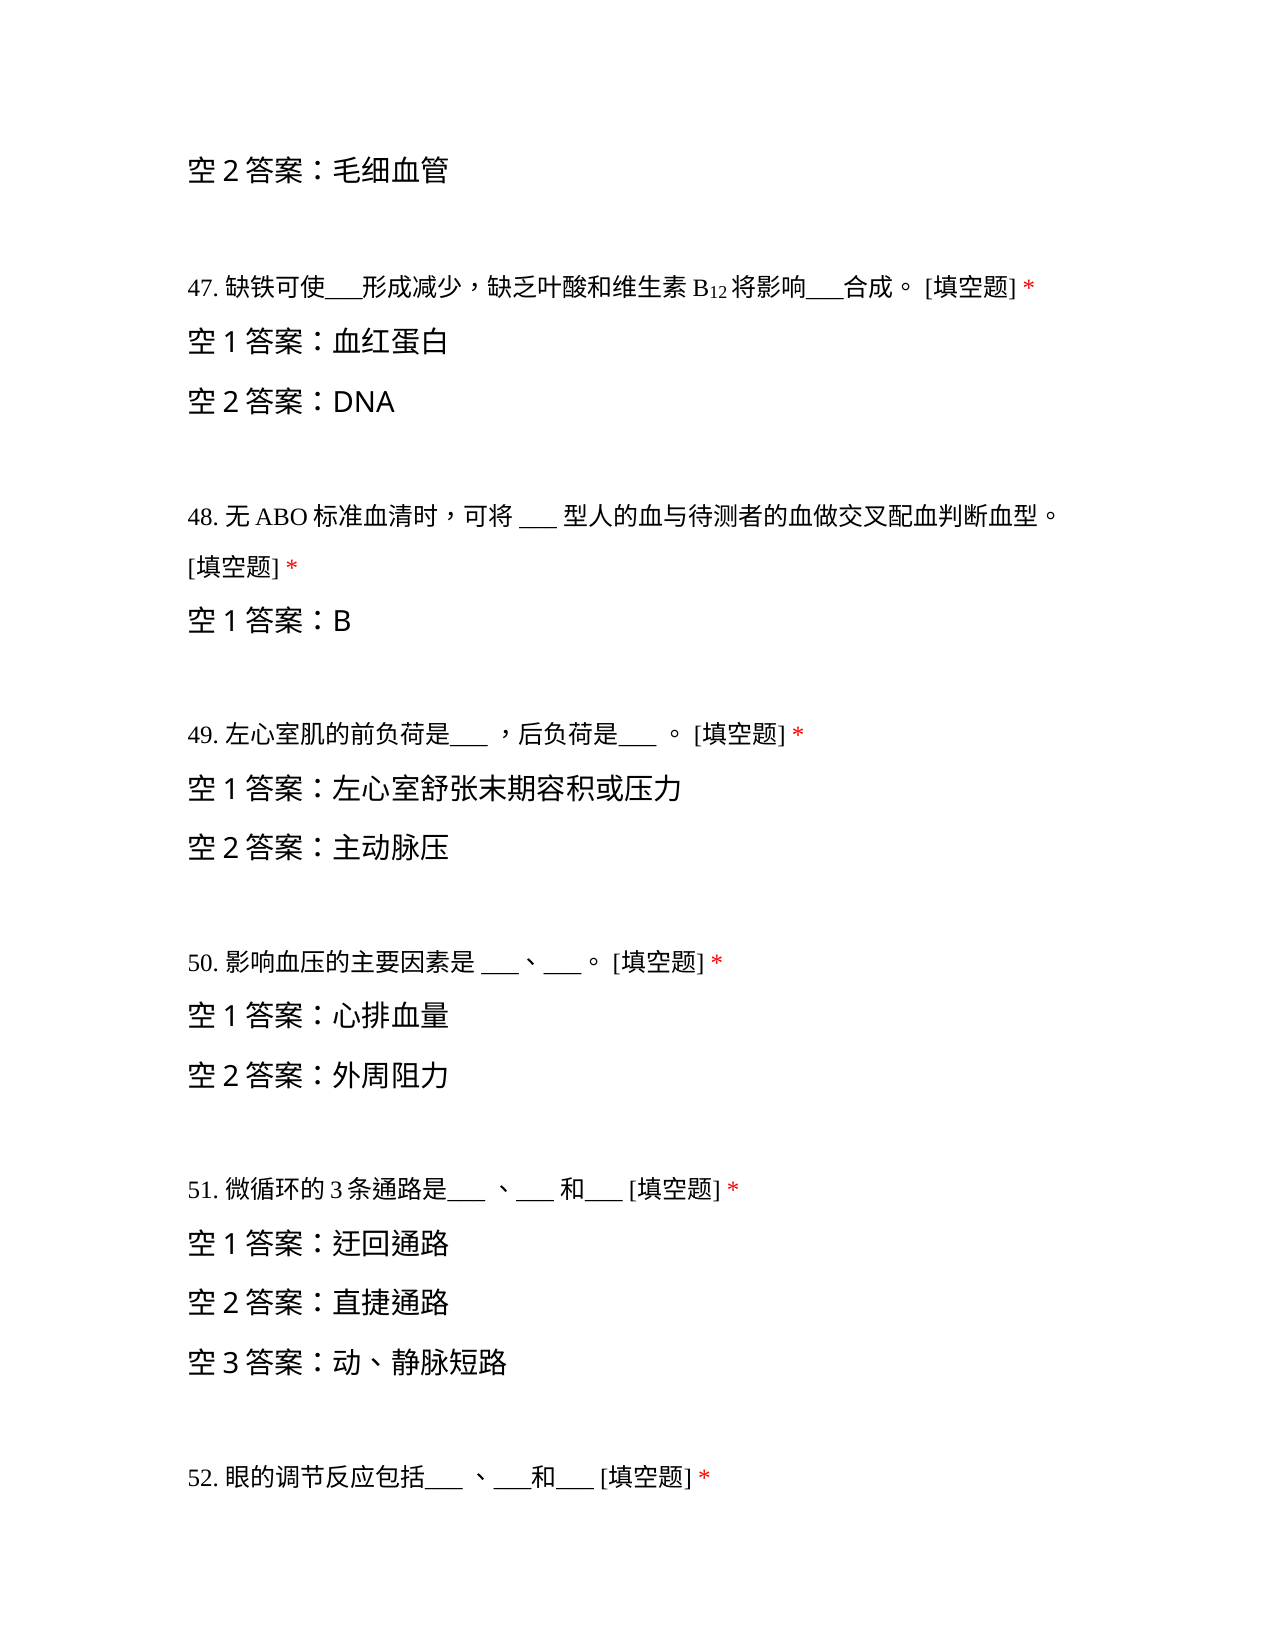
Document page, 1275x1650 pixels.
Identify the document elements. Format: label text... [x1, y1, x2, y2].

text 空2答案：主动脉压 [187, 828, 1087, 867]
text 50. 影响血压的主要因素是 ___、___。 [填空题] * [187, 945, 1087, 979]
text 48. 无ABO标准血清时，可将 ___ 型人的血与待测者的血做交叉配血判断血型。 [填空题] * [187, 498, 1087, 583]
text 空2答案：DNA [187, 381, 1087, 421]
text 空3答案：动、静脉短路 [187, 1342, 1087, 1382]
text 空2答案：外周阻力 [187, 1055, 1087, 1095]
text 空1答案：迂回通路 [187, 1223, 1087, 1263]
text 空2答案：直捷通路 [187, 1283, 1087, 1322]
text 空2答案：毛细血管 [187, 150, 1087, 190]
text 空1答案：心排血量 [187, 996, 1087, 1035]
text 47. 缺铁可使___形成减少，缺乏叶酸和维生素B12将影响___合成。 [填空题] * [187, 267, 1087, 303]
text 51. 微循环的3条通路是___ 、___ 和___ [填空题] * [187, 1172, 1087, 1206]
text 52. 眼的调节反应包括___ 、___和___ [填空题] * [187, 1459, 1087, 1493]
text 空1答案：血红蛋白 [187, 322, 1087, 361]
text 空1答案：左心室舒张末期容积或压力 [187, 768, 1087, 808]
text 49. 左心室肌的前负荷是___ ，后负荷是___ 。 [填空题] * [187, 717, 1087, 751]
text 空1答案：B [187, 600, 1087, 640]
